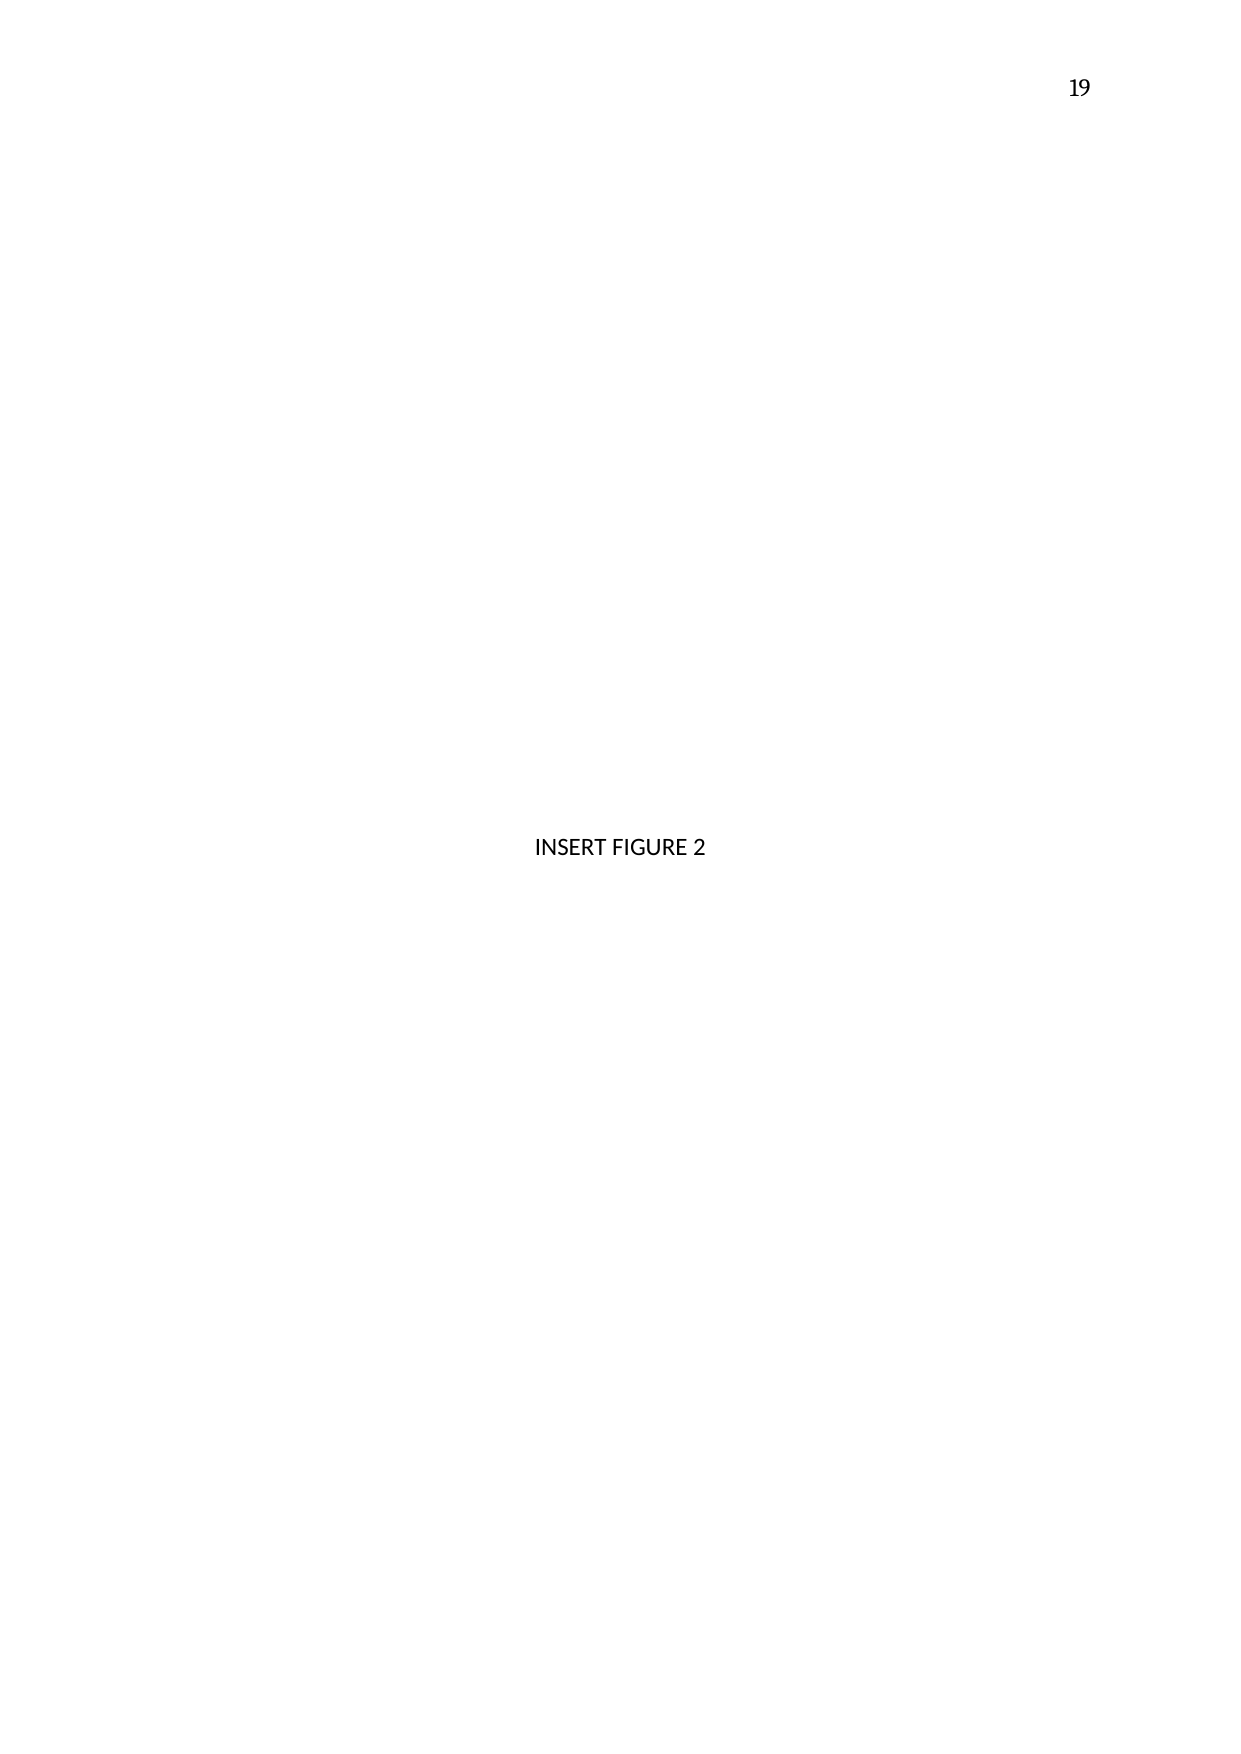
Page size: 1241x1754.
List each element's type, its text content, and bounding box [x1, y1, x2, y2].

text INSERT FIGURE 2 [150, 832, 1090, 862]
